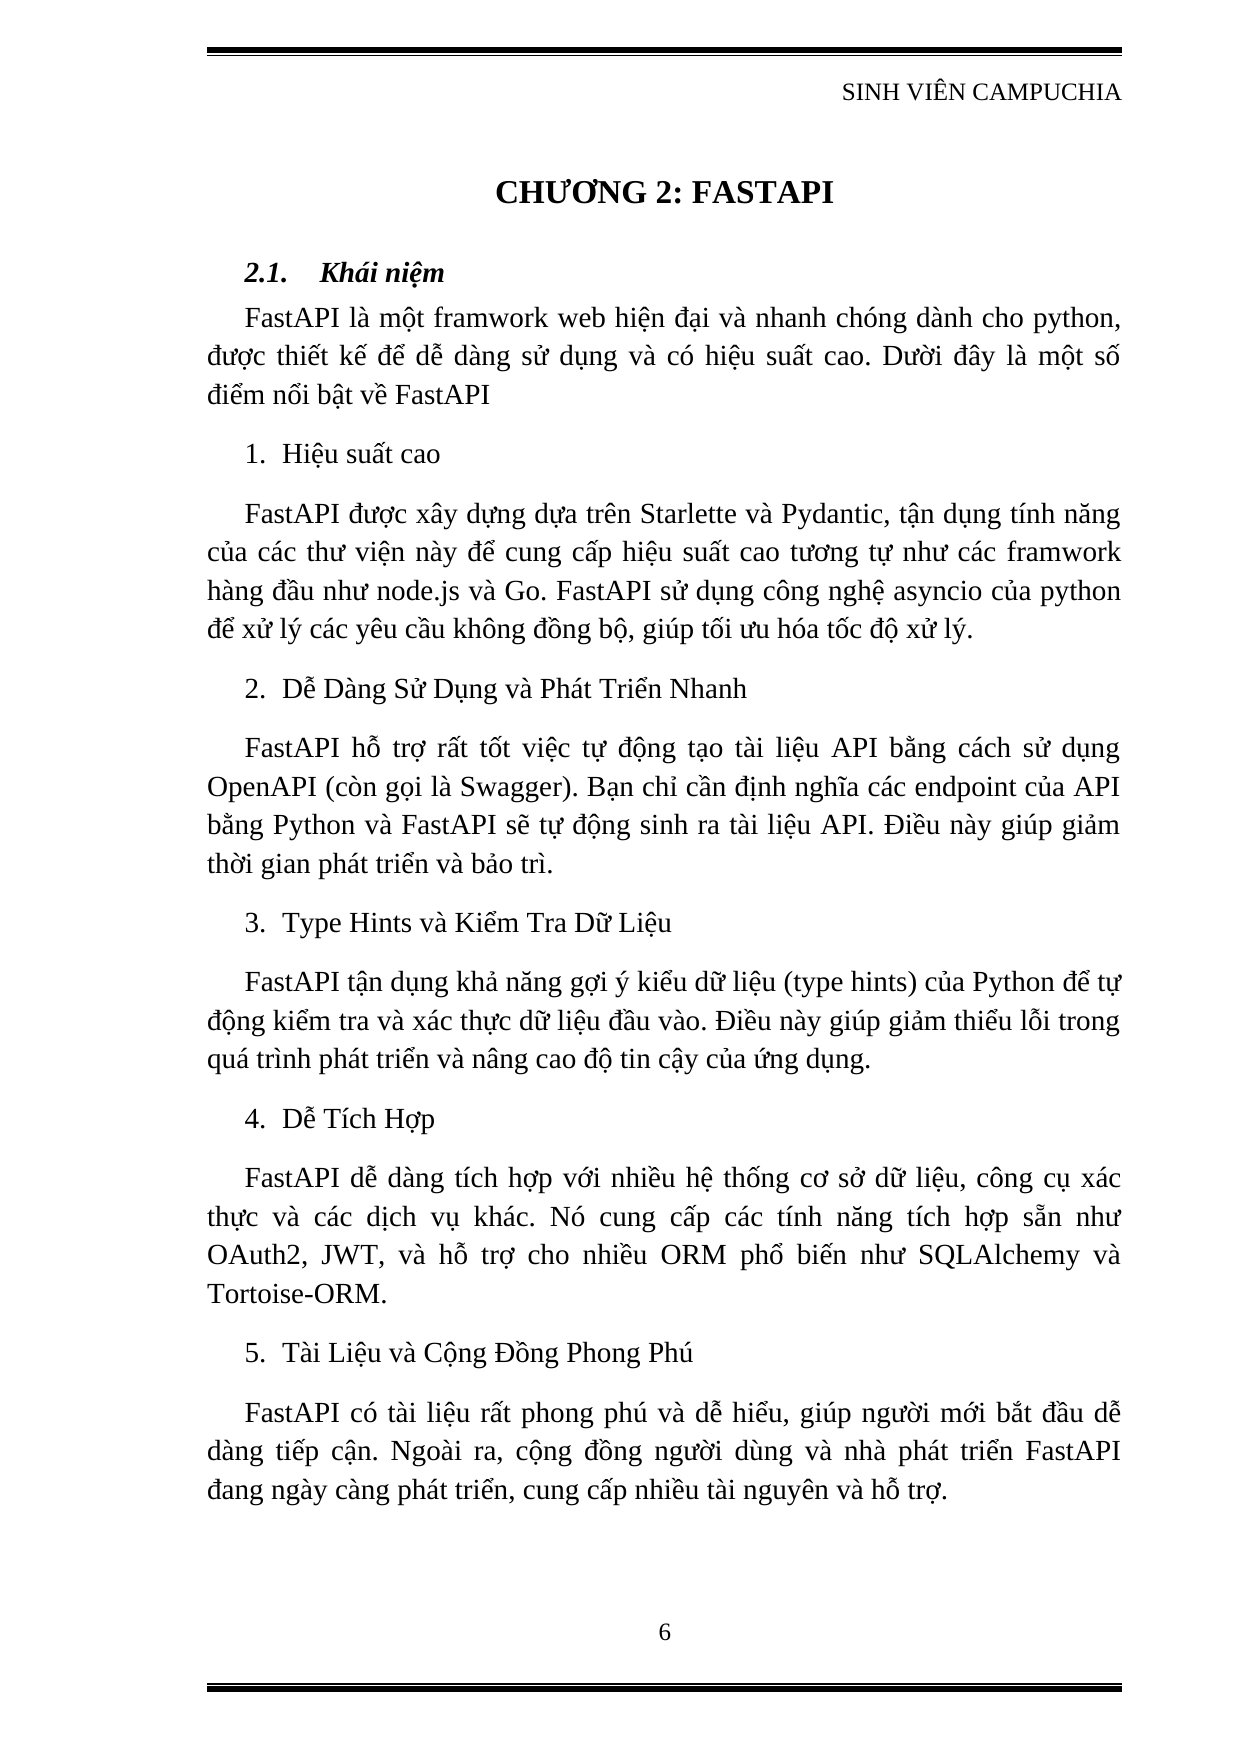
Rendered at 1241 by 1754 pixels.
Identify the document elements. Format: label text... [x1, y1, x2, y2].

list Tài Liệu và Cộng Đồng Phong Phú [244, 1335, 1122, 1369]
list Type Hints và Kiểm Tra Dữ Liệu [244, 905, 1122, 939]
list Hiệu suất cao [244, 436, 1122, 470]
subtitle CHƯƠNG 2: FASTAPI [207, 173, 1122, 211]
list Dễ Tích Hợp [244, 1101, 1122, 1134]
text FastAPI được xây dựng dựa trên Starlette và Pydantic, tận dụng tính năng của các thư viện này để cung cấp hiệu suất cao tương tự như các framwork hàng đầu như node.js và Go. FastAPI sử dụng công nghệ asyncio của python để xử lý các yêu cầu không đồng bộ, giúp tối ưu hóa tốc độ xử lý. [207, 496, 1122, 645]
list Dễ Dàng Sử Dụng và Phát Triển Nhanh [244, 671, 1122, 704]
text FastAPI là một framwork web hiện đại và nhanh chóng dành cho python, được thiết kế để dễ dàng sử dụng và có hiệu suất cao. Dười đây là một số điểm nổi bật về FastAPI [207, 300, 1122, 411]
text FastAPI tận dụng khả năng gợi ý kiểu dữ liệu (type hints) của Python để tự động kiểm tra và xác thực dữ liệu đầu vào. Điều này giúp giảm thiểu lỗi trong quá trình phát triển và nâng cao độ tin cậy của ứng dụng. [207, 964, 1122, 1075]
subtitle Khái niệm [244, 255, 1122, 289]
text FastAPI hỗ trợ rất tốt việc tự động tạo tài liệu API bằng cách sử dụng OpenAPI (còn gọi là Swagger). Bạn chỉ cần định nghĩa các endpoint của API bằng Python và FastAPI sẽ tự động sinh ra tài liệu API. Điều này giúp giảm thời gian phát triển và bảo trì. [207, 730, 1122, 879]
text FastAPI dễ dàng tích hợp với nhiều hệ thống cơ sở dữ liệu, công cụ xác thực và các dịch vụ khác. Nó cung cấp các tính năng tích hợp sẵn như OAuth2, JWT, và hỗ trợ cho nhiều ORM phổ biến như SQLAlchemy và Tortoise-ORM. [207, 1160, 1122, 1309]
text FastAPI có tài liệu rất phong phú và dễ hiểu, giúp người mới bắt đầu dễ dàng tiếp cận. Ngoài ra, cộng đồng người dùng và nhà phát triển FastAPI đang ngày càng phát triển, cung cấp nhiều tài nguyên và hỗ trợ. [207, 1395, 1122, 1505]
